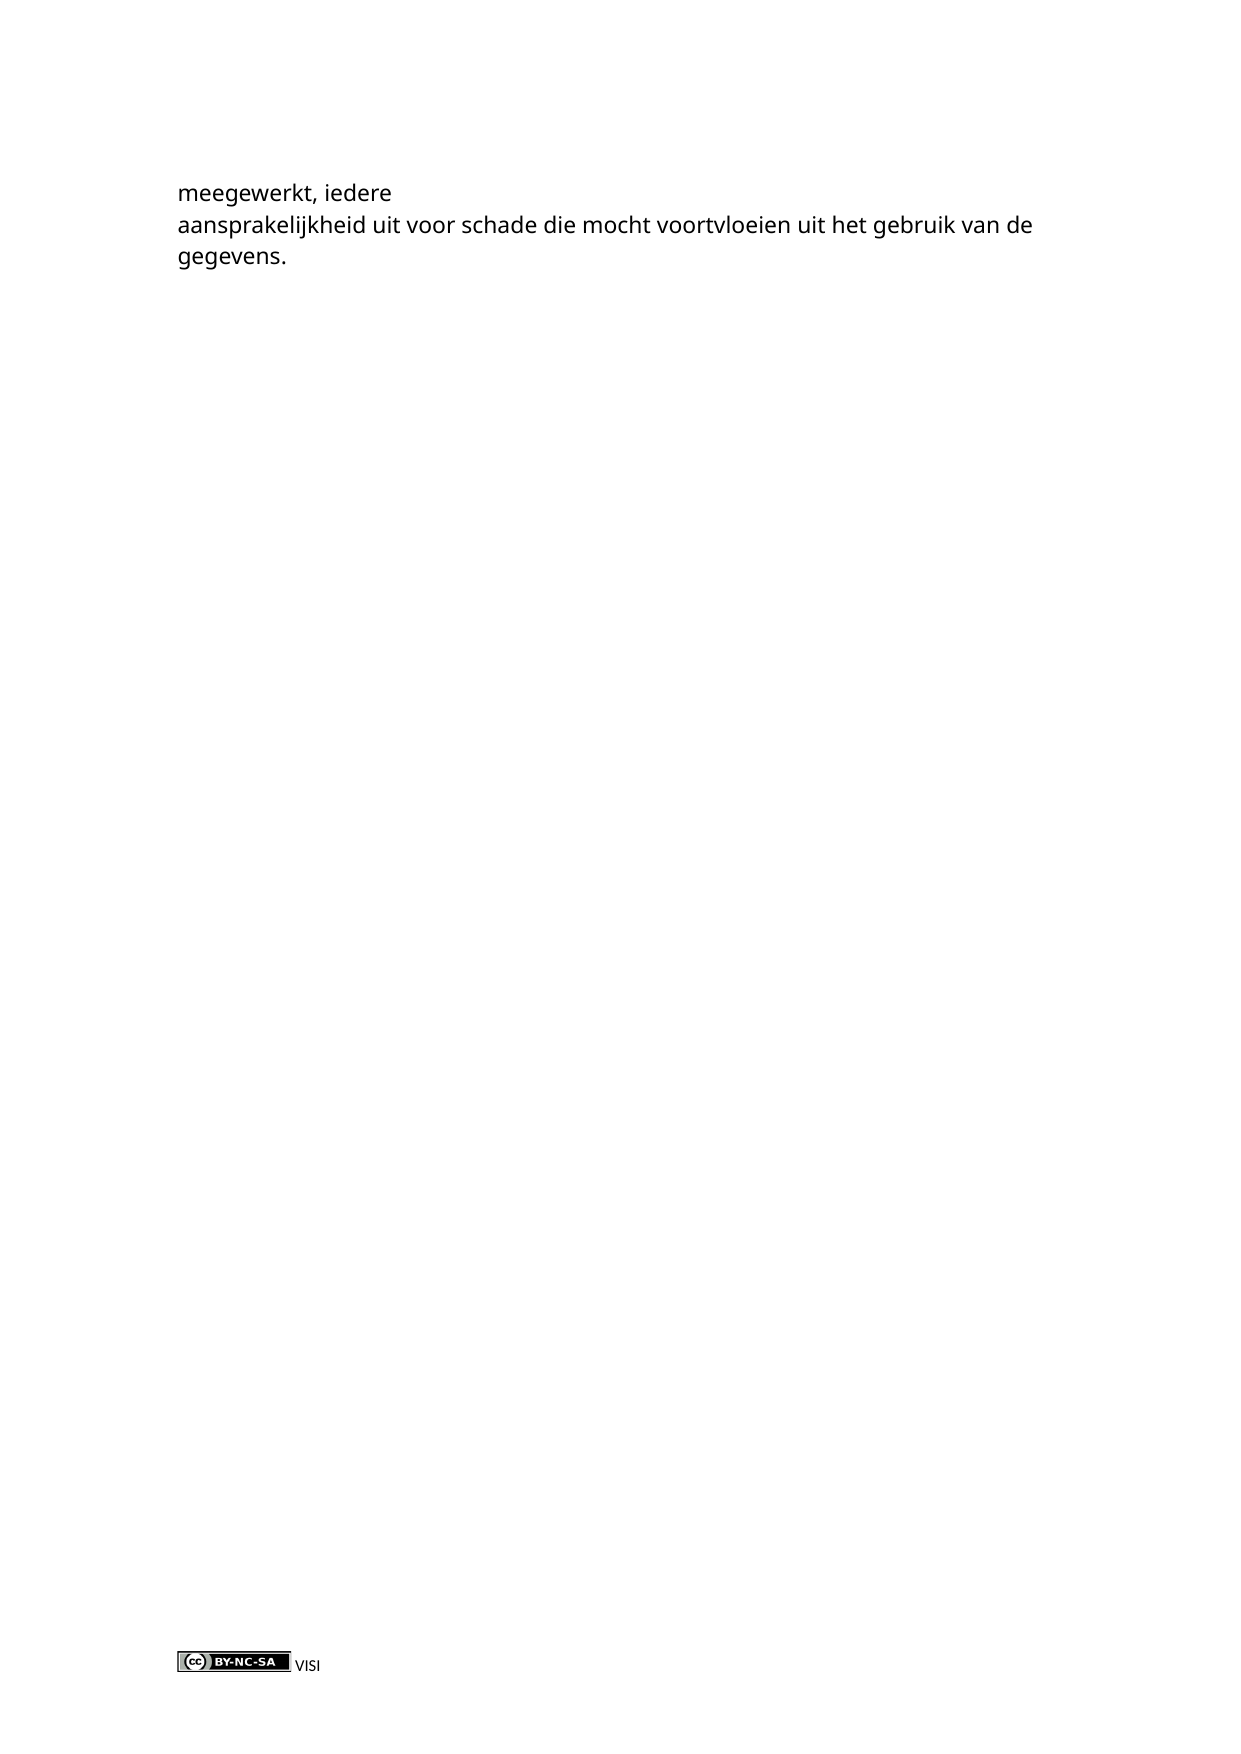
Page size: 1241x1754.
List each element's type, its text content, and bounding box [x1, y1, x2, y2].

text aansprakelijkheid uit voor schade die mocht voortvloeien uit het gebruik van de gegevens. [177, 208, 1122, 271]
picture [177, 1651, 292, 1672]
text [177, 177, 1122, 208]
